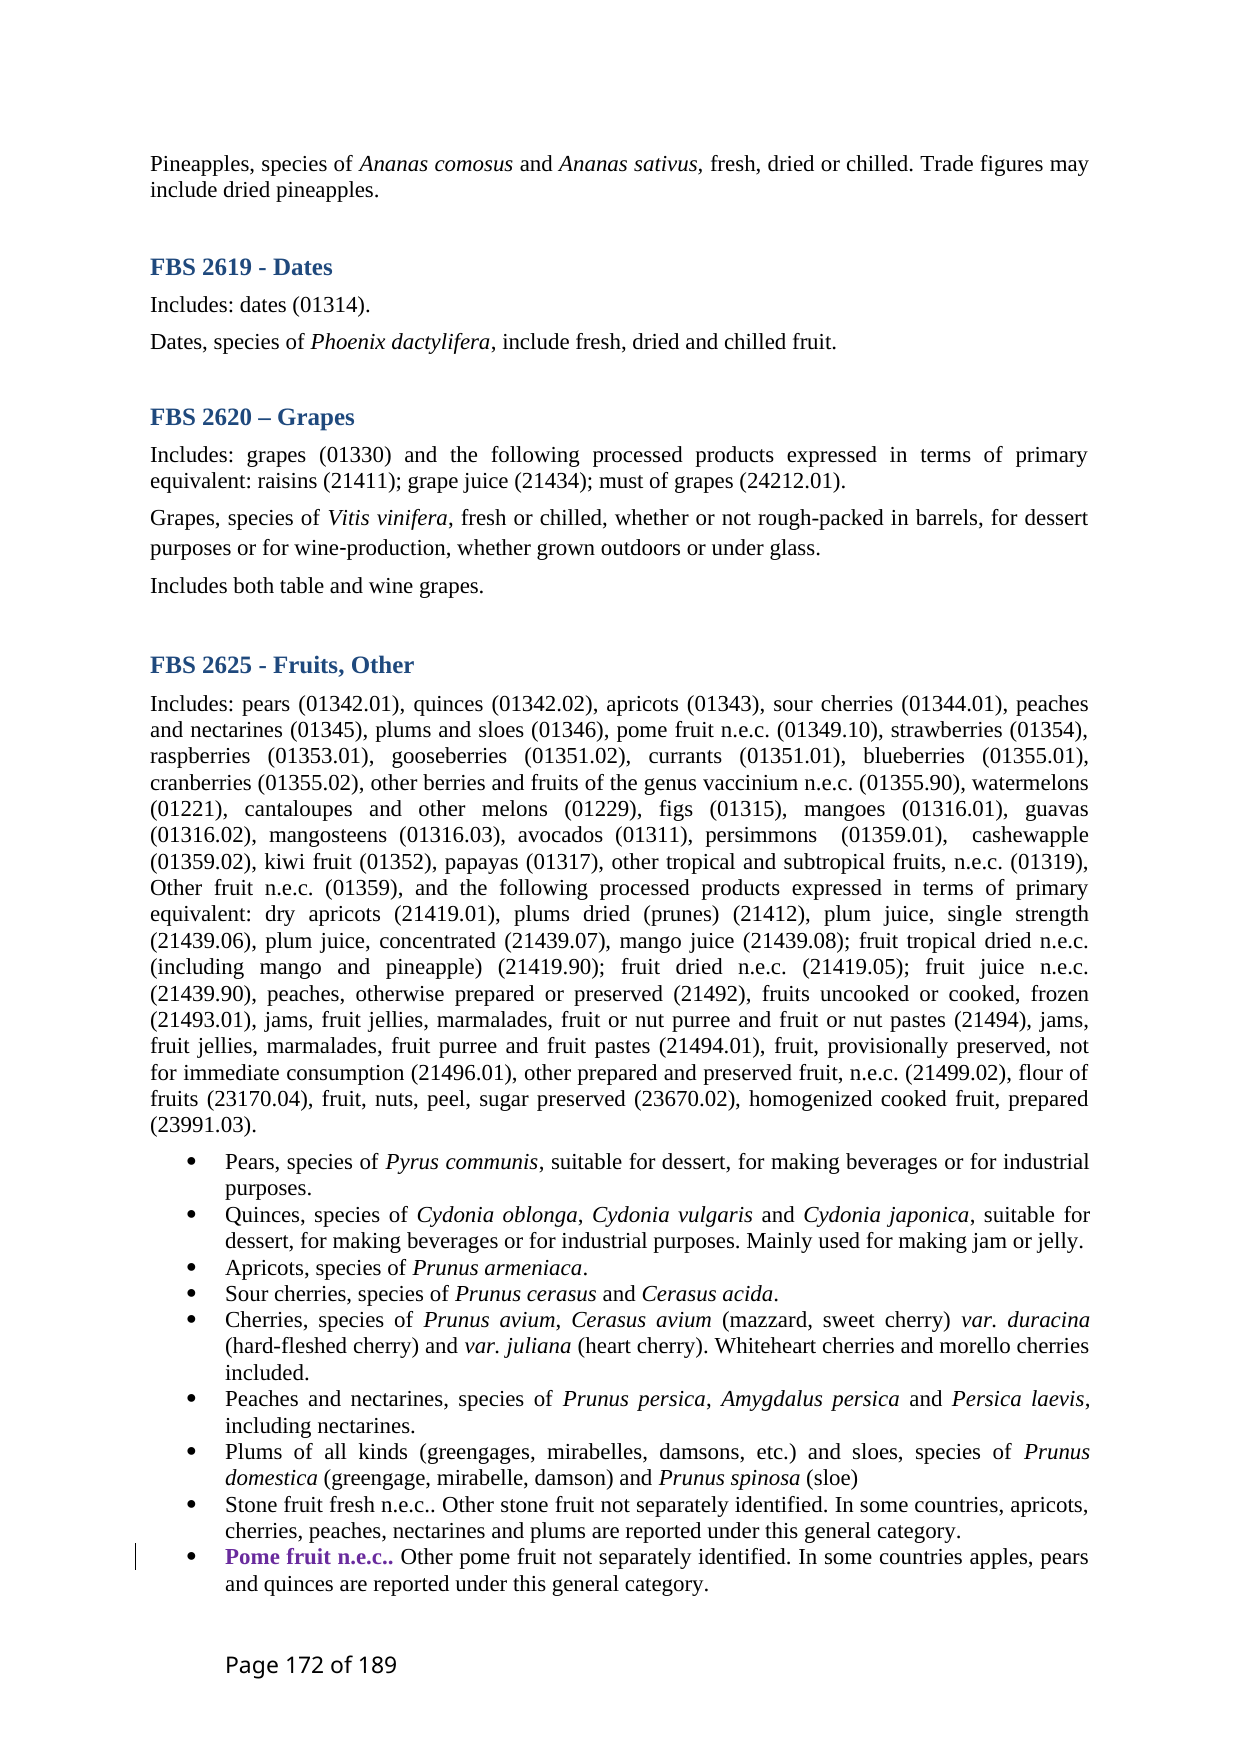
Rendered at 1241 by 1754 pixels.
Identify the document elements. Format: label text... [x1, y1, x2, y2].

text Dates, species of Phoenix dactylifera, include fresh, dried and chilled fruit. [150, 328, 1090, 354]
list Peaches and nectarines, species of Prunus persica, Amygdalus persica and Persica laevis, including nectarines. [187, 1385, 1090, 1438]
list Pears, species of Pyrus communis, suitable for dessert, for making beverages or for industrial purposes. [187, 1148, 1090, 1201]
text Grapes, species of Vitis vinifera, fresh or chilled, whether or not rough-packed in barrels, for dessert purposes or for wine‑production, whether grown outdoors or under glass. [150, 504, 1090, 562]
list Cherries, species of Prunus avium, Cerasus avium (mazzard, sweet cherry) var. duracina (hard-fleshed cherry) and var. juliana (heart cherry). Whiteheart cherries and morello cherries included. [187, 1306, 1090, 1385]
text Includes: dates (01314). [150, 291, 1090, 318]
text Pineapples, species of Ananas comosus and Ananas sativus, fresh, dried or chilled. Trade figures may include dried pineapples. [150, 150, 1090, 203]
subtitle FBS 2625 - Fruits, Other [150, 651, 1090, 679]
subtitle FBS 2619 - Dates [150, 252, 1090, 281]
text Includes: grapes (01330) and the following processed products expressed in terms of primary equivalent: raisins (21411); grape juice (21434); must of grapes (24212.01). [150, 441, 1090, 494]
list Stone fruit fresh n.e.c.. Other stone fruit not separately identified. In some countries, apricots, cherries, peaches, nectarines and plums are reported under this general category. [187, 1491, 1090, 1543]
text Includes both table and wine grapes. [150, 572, 1090, 598]
text Includes: pears (01342.01), quinces (01342.02), apricots (01343), sour cherries (01344.01), peaches and nectarines (01345), plums and sloes (01346), pome fruit n.e.c. (01349.10), strawberries (01354), raspberries (01353.01), gooseberries (01351.02), currants (01351.01), blueberries (01355.01), cranberries (01355.02), other berries and fruits of the genus vaccinium n.e.c. (01355.90), watermelons (01221), cantaloupes and other melons (01229), figs (01315), mangoes (01316.01), guavas (01316.02), mangosteens (01316.03), avocados (01311), persimmons (01359.01), cashewapple (01359.02), kiwi fruit (01352), papayas (01317), other tropical and subtropical fruits, n.e.c. (01319), Other fruit n.e.c. (01359), and the following processed products expressed in terms of primary equivalent: dry apricots (21419.01), plums dried (prunes) (21412), plum juice, single strength (21439.06), plum juice, concentrated (21439.07), mango juice (21439.08); fruit tropical dried n.e.c. (including mango and pineapple) (21419.90); fruit dried n.e.c. (21419.05); fruit juice n.e.c. (21439.90), peaches, otherwise prepared or preserved (21492), fruits uncooked or cooked, frozen (21493.01), jams, fruit jellies, marmalades, fruit or nut purree and fruit or nut pastes (21494), jams, fruit jellies, marmalades, fruit purree and fruit pastes (21494.01), fruit, provisionally preserved, not for immediate consumption (21496.01), other prepared and preserved fruit, n.e.c. (21499.02), flour of fruits (23170.04), fruit, nuts, peel, sugar preserved (23670.02), homogenized cooked fruit, prepared (23991.03). [150, 690, 1090, 1138]
list Plums of all kinds (greengages, mirabelles, damsons, etc.) and sloes, species of Prunus domestica (greengage, mirabelle, damson) and Prunus spinosa (sloe) [187, 1438, 1090, 1491]
list Quinces, species of Cydonia oblonga, Cydonia vulgaris and Cydonia japonica, suitable for dessert, for making beverages or for industrial purposes. Mainly used for making jam or jelly. [187, 1201, 1090, 1253]
subtitle FBS 2620 – Grapes [150, 402, 1090, 431]
list Apricots, species of Prunus armeniaca. [187, 1253, 1090, 1280]
list Pome fruit n.e.c.. Other pome fruit not separately identified. In some countries apples, pears and quinces are reported under this general category. [187, 1543, 1090, 1596]
list Sour cherries, species of Prunus cerasus and Cerasus acida. [187, 1280, 1090, 1306]
